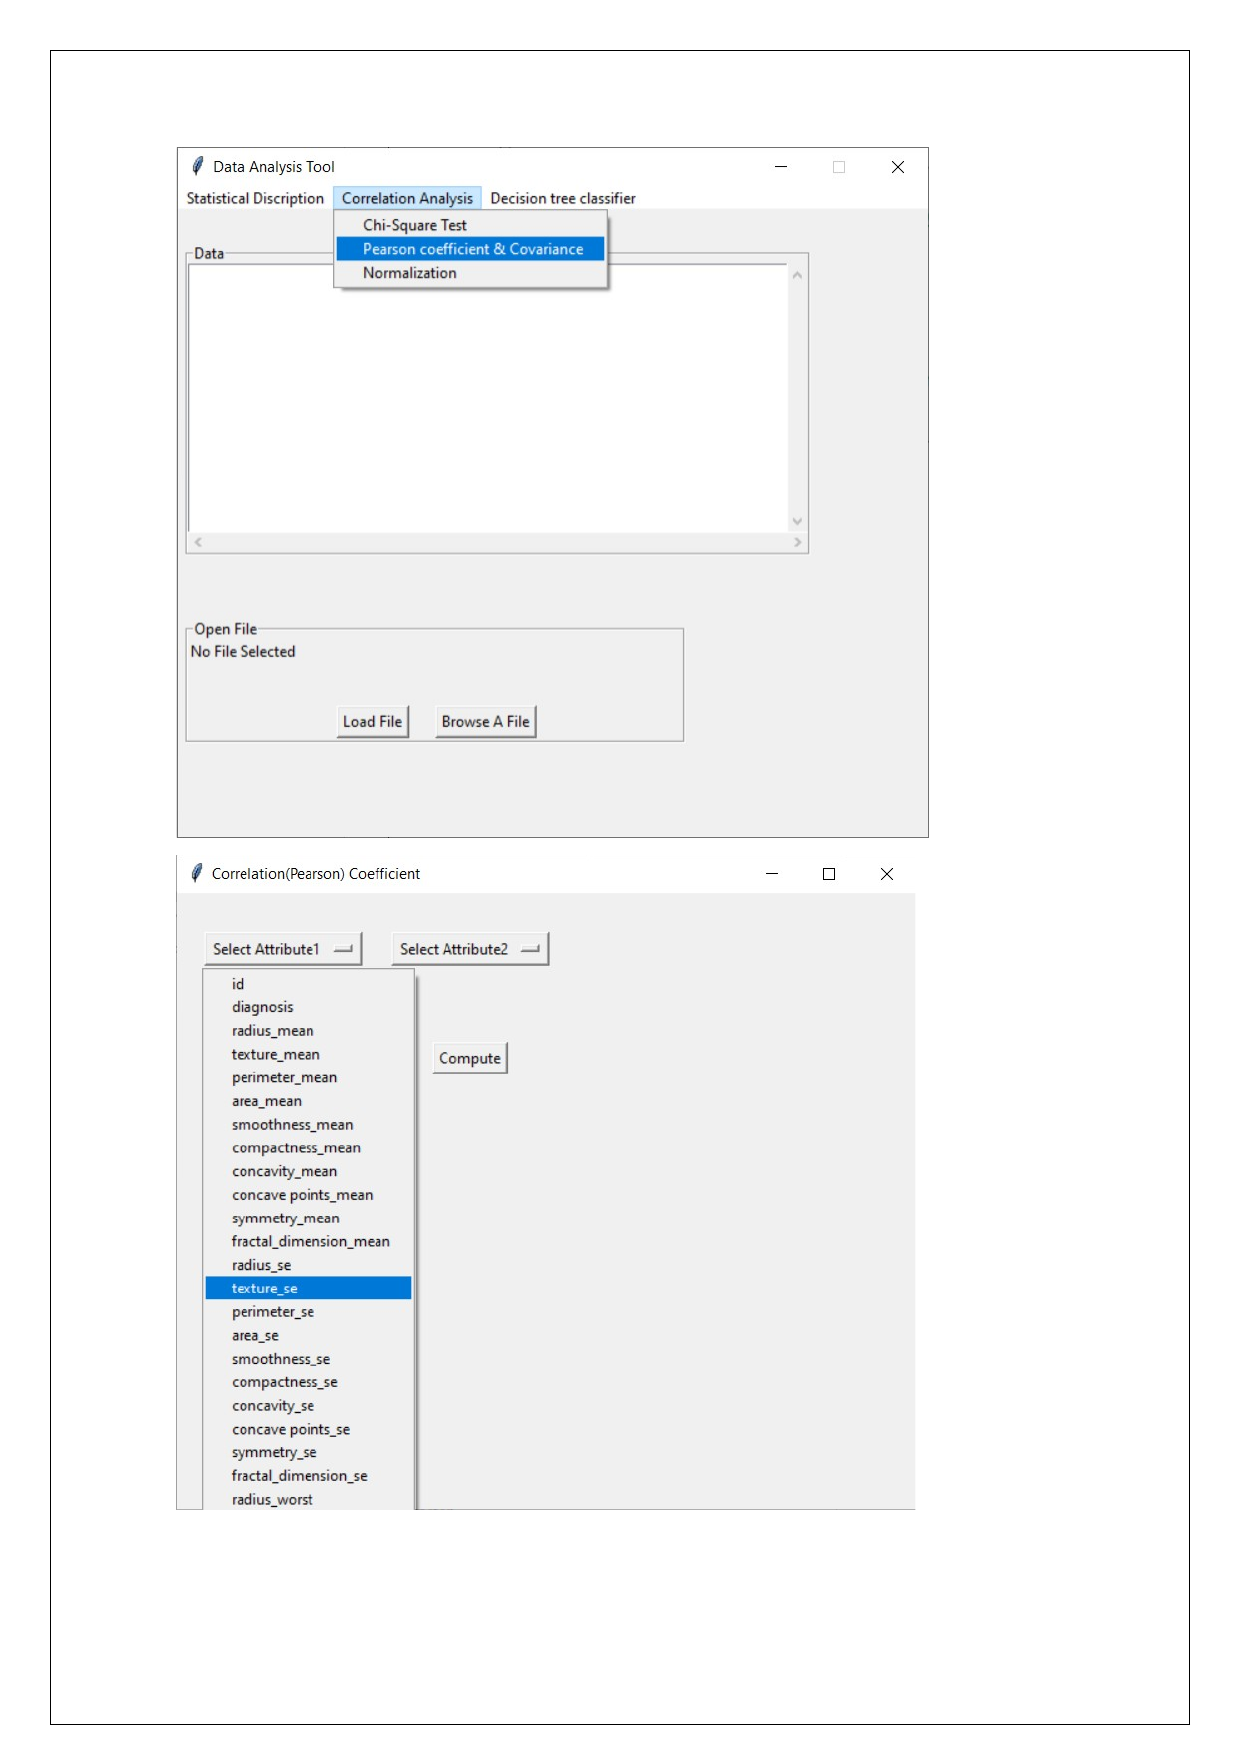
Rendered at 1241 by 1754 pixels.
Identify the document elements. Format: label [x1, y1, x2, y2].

picture [176, 147, 929, 838]
picture [176, 855, 916, 1510]
